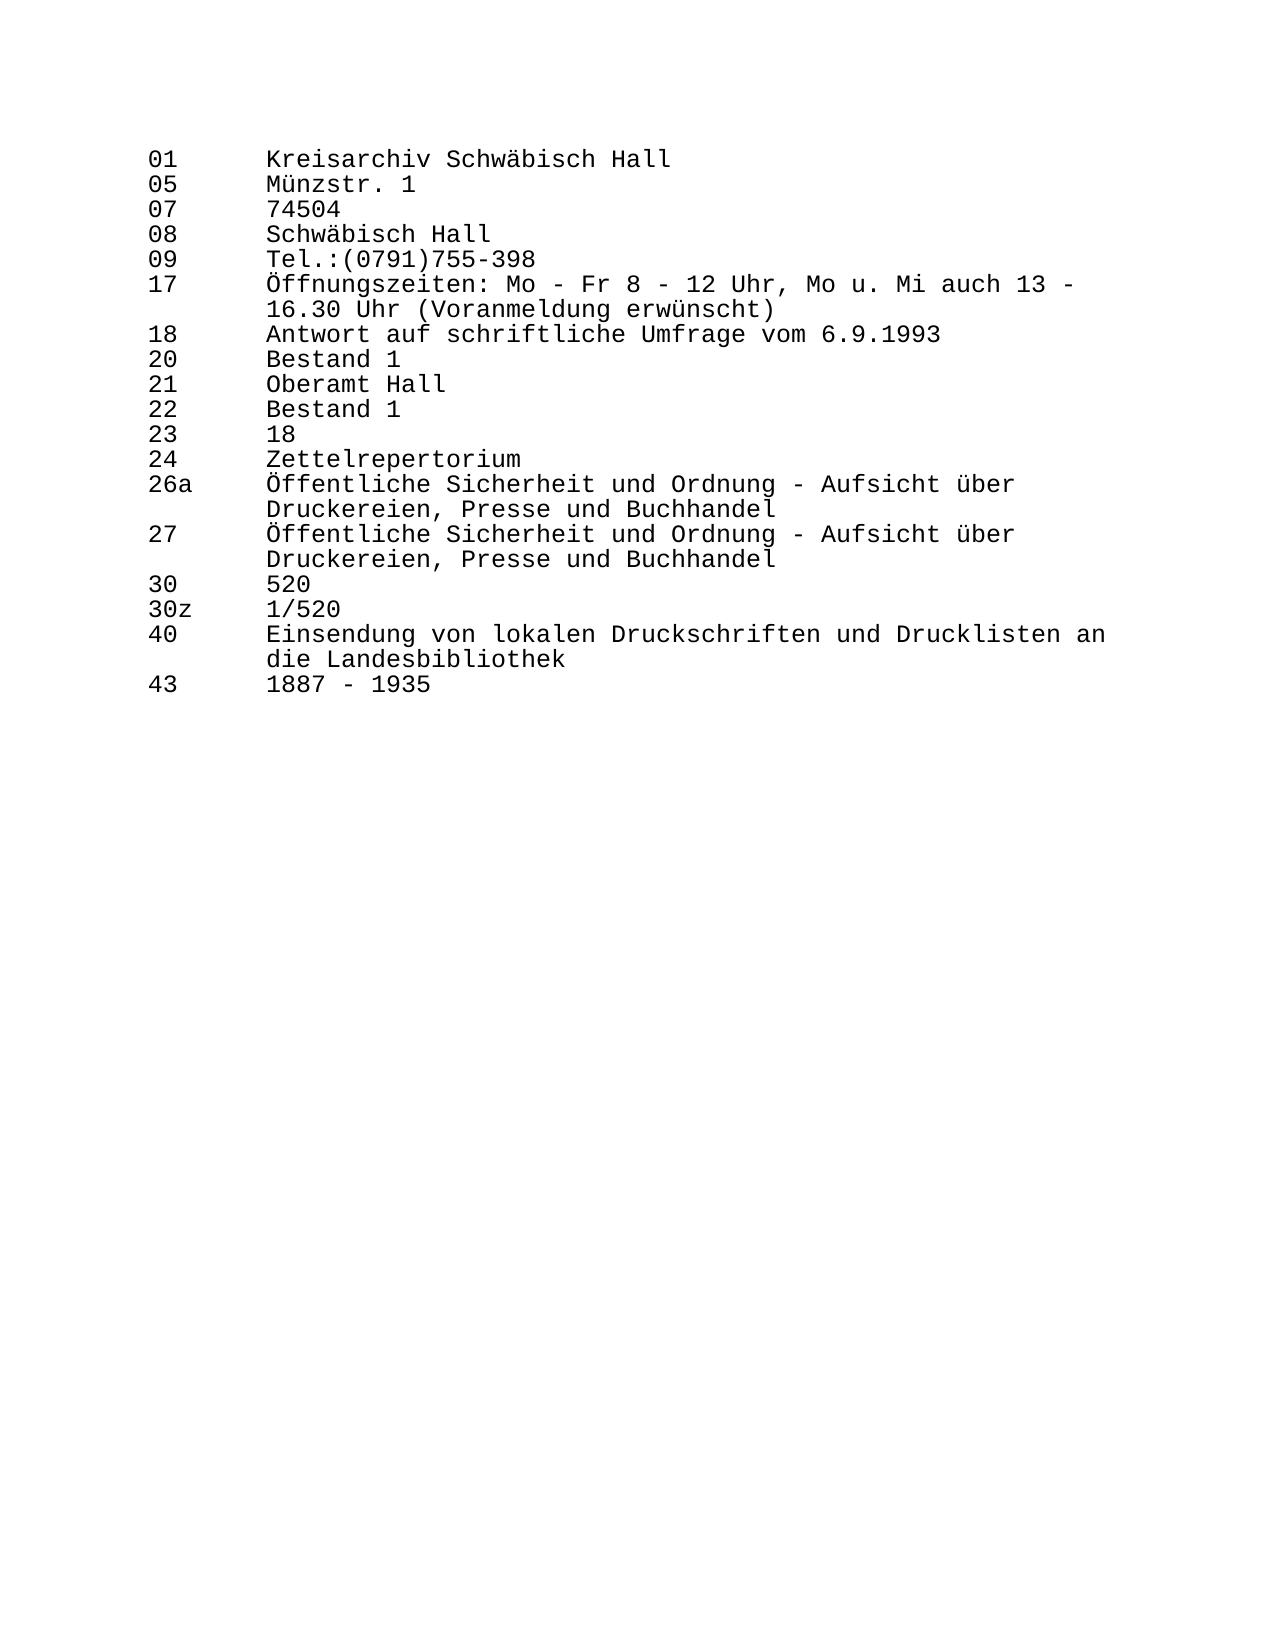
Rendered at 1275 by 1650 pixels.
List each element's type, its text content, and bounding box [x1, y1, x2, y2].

text 17 Öffnungszeiten: Mo - Fr 8 - 12 Uhr, Mo u. Mi auch 13 - 16.30 Uhr (Voranmeldung erwünscht) [148, 273, 1127, 323]
text 27 Öffentliche Sicherheit und Ordnung - Aufsicht über Druckereien, Presse und Buchhandel [148, 523, 1127, 573]
text 09 Tel.:(0791)755-398 [148, 248, 1127, 273]
text 20 Bestand 1 [148, 348, 1127, 373]
text 24 Zettelrepertorium [148, 448, 1127, 473]
text 43 1887 - 1935 [148, 673, 1127, 698]
text 07 74504 [148, 198, 1127, 223]
text 26a Öffentliche Sicherheit und Ordnung - Aufsicht über Druckereien, Presse und Buchhandel [148, 473, 1127, 523]
text 18 Antwort auf schriftliche Umfrage vom 6.9.1993 [148, 323, 1127, 348]
text 05 Münzstr. 1 [148, 173, 1127, 198]
text 22 Bestand 1 [148, 398, 1127, 423]
text 40 s[Einsendung von lokalen s[Druckschriften]s und s[Drucklisten]s an die k[Landesbibliothek]k]s [148, 623, 1127, 673]
text 30z 1/520 [148, 598, 1127, 623]
text 21 Oberamt Hall [148, 373, 1127, 398]
text 01 Kreisarchiv Schwäbisch Hall [148, 148, 1127, 173]
text 08 Schwäbisch Hall [148, 223, 1127, 248]
text 30 520 [148, 573, 1127, 598]
text 23 18 [148, 423, 1127, 448]
